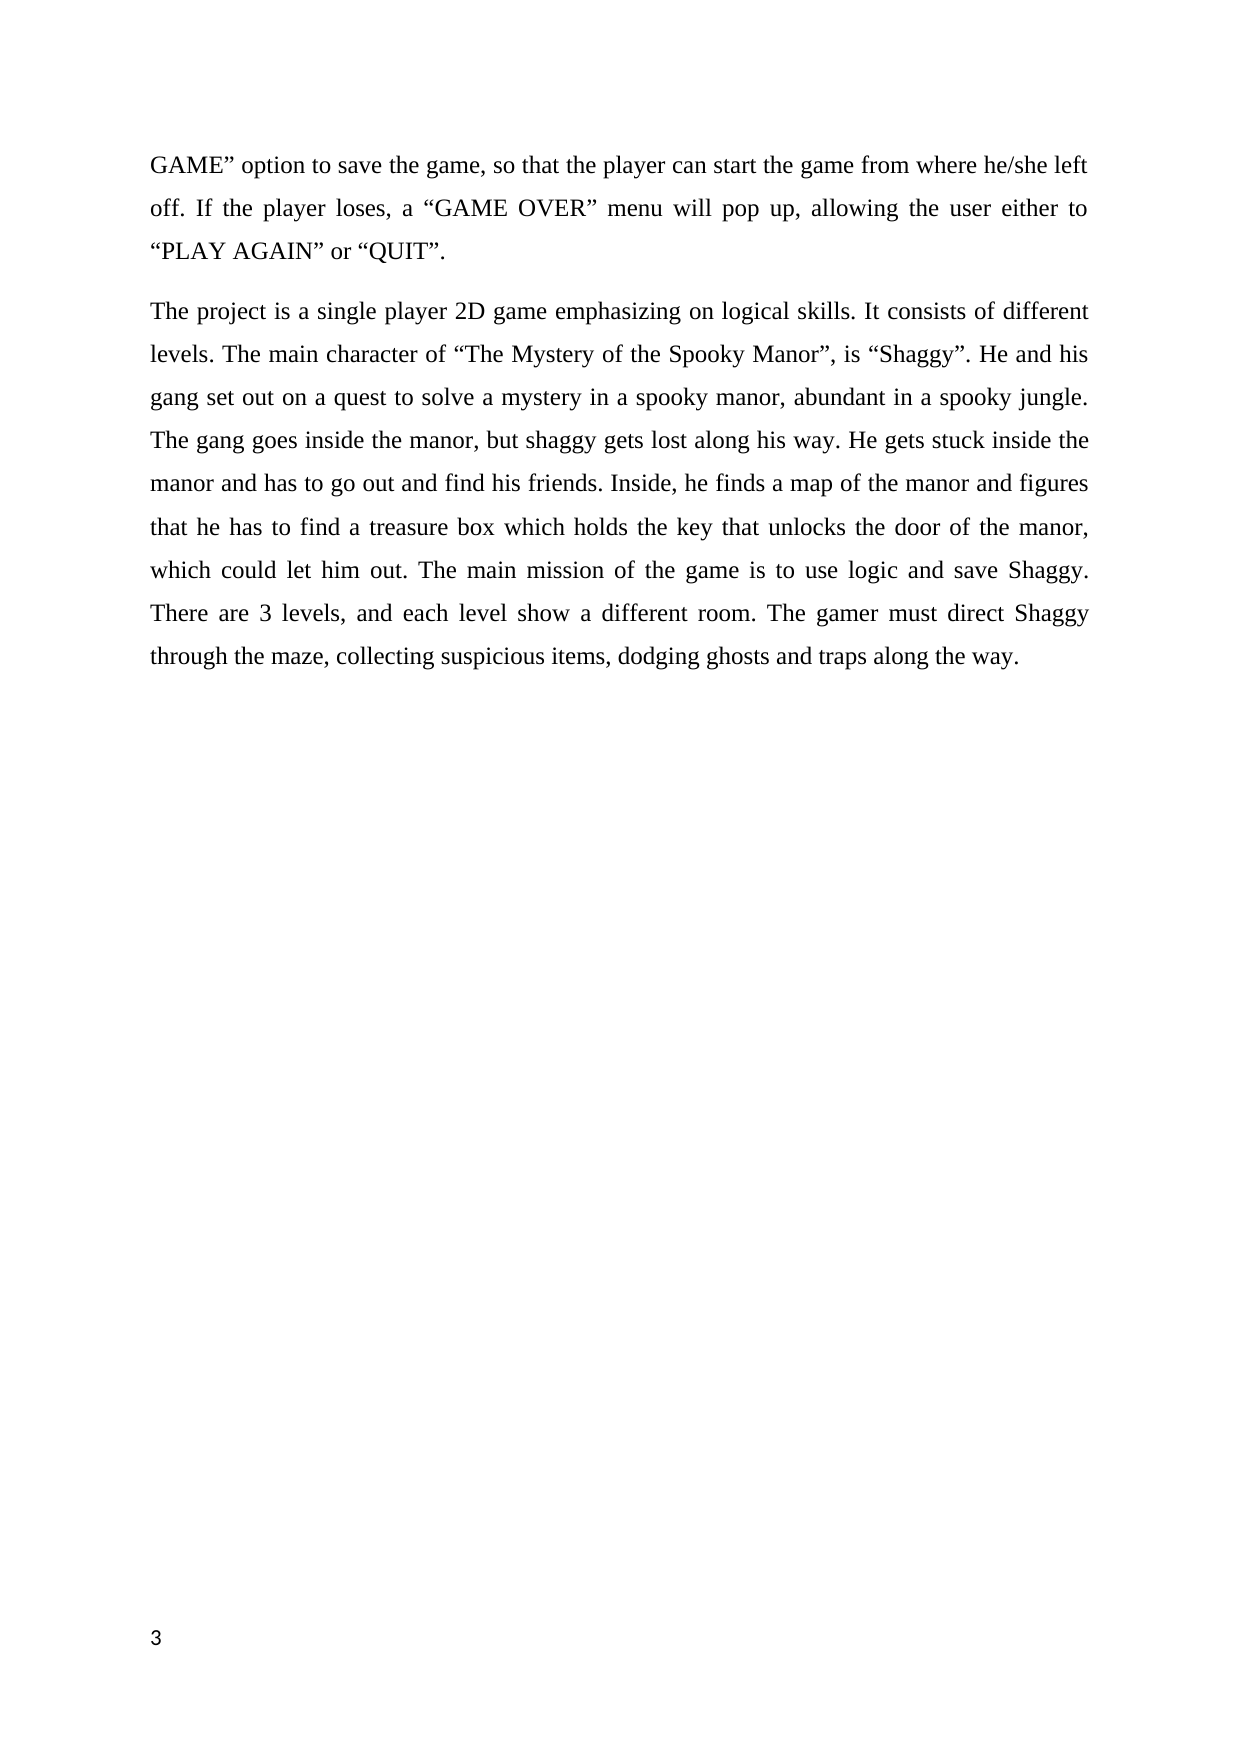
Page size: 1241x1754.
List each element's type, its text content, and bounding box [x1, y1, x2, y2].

text The project is a single player 2D game emphasizing on logical skills. It consists of different levels. The main character of “The Mystery of the Spooky Manor”, is “Shaggy”. He and his gang set out on a quest to solve a mystery in a spooky manor, abundant in a spooky jungle. The gang goes inside the manor, but shaggy gets lost along his way. He gets stuck inside the manor and has to go out and find his friends. Inside, he finds a map of the manor and figures that he has to find a treasure box which holds the key that unlocks the door of the manor, which could let him out. The main mission of the game is to use logic and save Shaggy. There are 3 levels, and each level show a different room. The gamer must direct Shaggy through the maze, collecting suspicious items, dodging ghosts and traps along the way. [150, 296, 1090, 670]
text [150, 150, 1090, 265]
